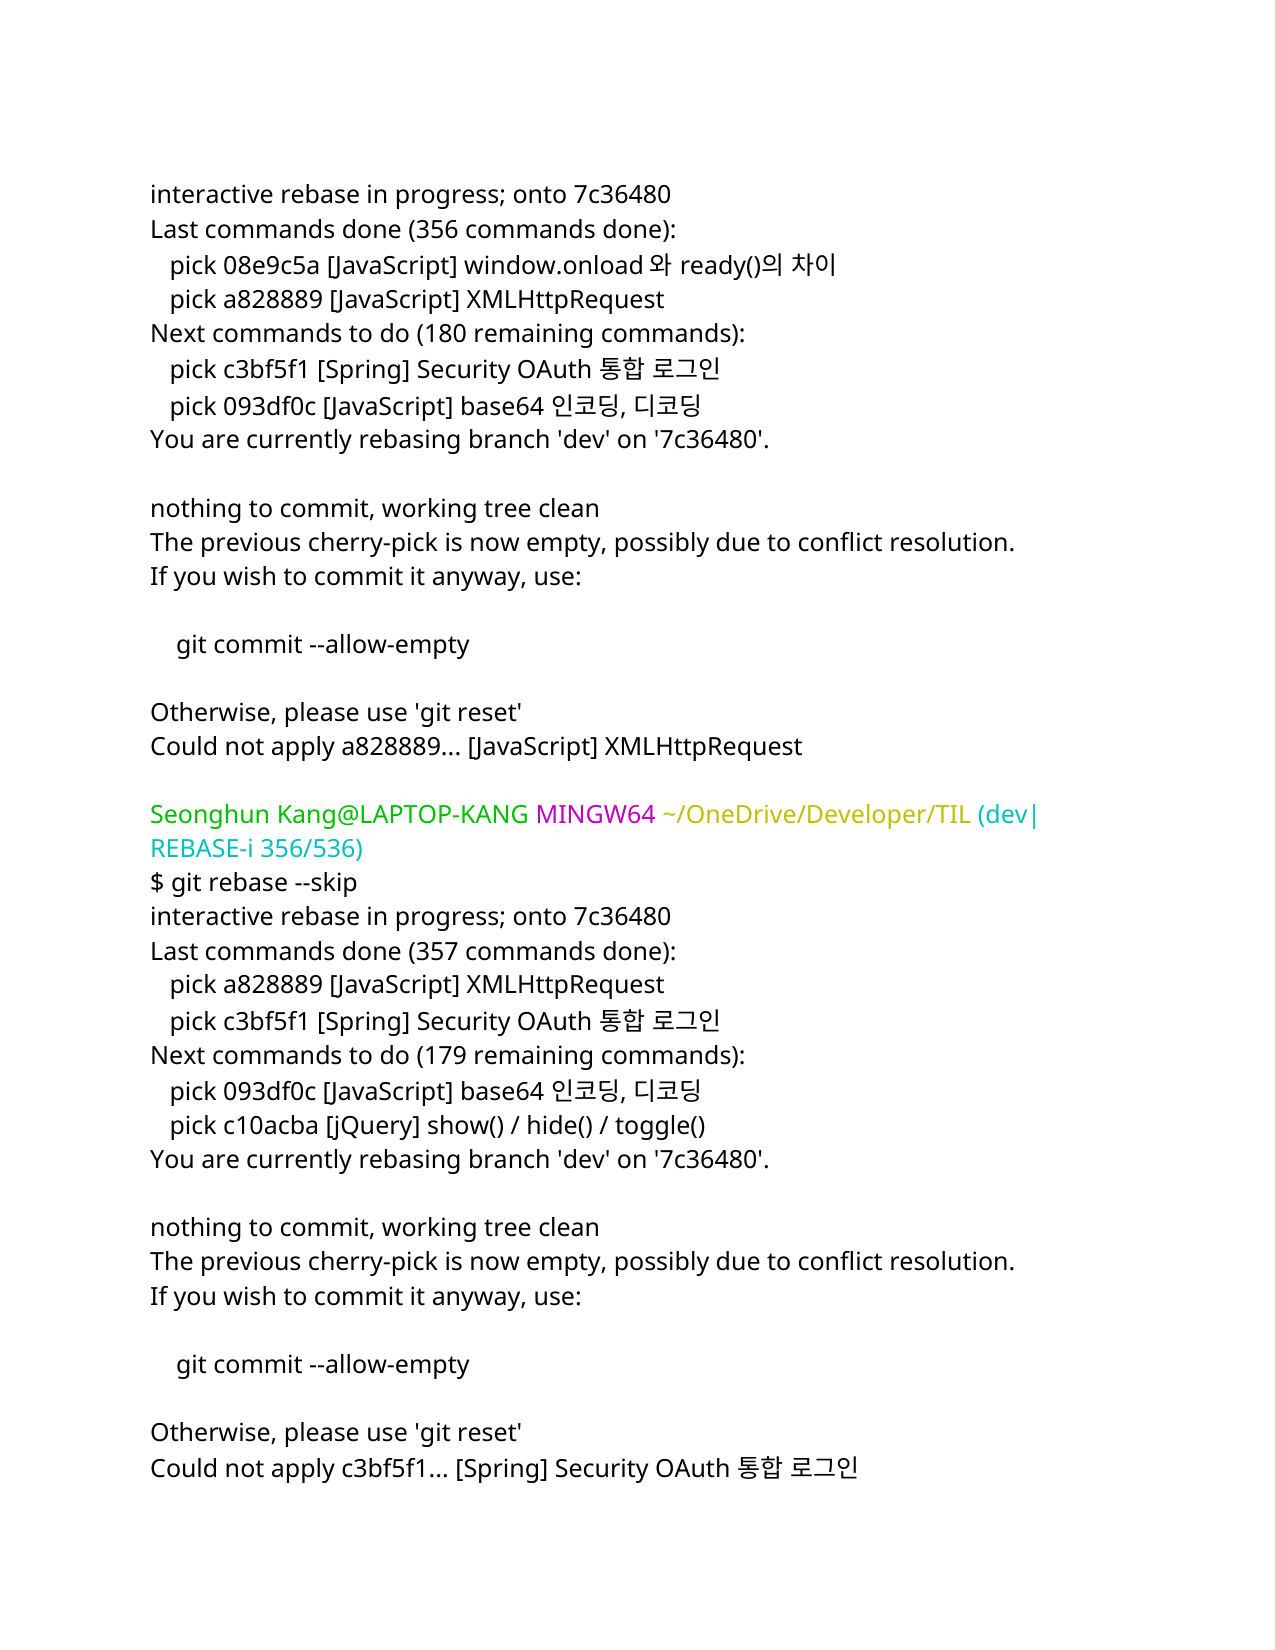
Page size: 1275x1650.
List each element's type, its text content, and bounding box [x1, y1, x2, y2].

text pick a828889 [JavaScript] XMLHttpRequest [150, 282, 1125, 316]
text If you wish to commit it anyway, use: [150, 558, 1125, 592]
text Could not apply a828889... [JavaScript] XMLHttpRequest [150, 729, 1125, 763]
text pick c3bf5f1 [Spring] Security OAuth 통합 로그인 [150, 350, 1125, 386]
text interactive rebase in progress; onto 7c36480 [150, 177, 1125, 211]
text You are currently rebasing branch 'dev' on '7c36480'. [150, 1142, 1125, 1176]
text Otherwise, please use 'git reset' [150, 695, 1125, 729]
text pick 093df0c [JavaScript] base64 인코딩, 디코딩 [150, 1072, 1125, 1108]
text The previous cherry-pick is now empty, possibly due to conflict resolution. [150, 1244, 1125, 1278]
text git commit --allow-empty [150, 627, 1125, 661]
text Last commands done (357 commands done): [150, 933, 1125, 967]
text The previous cherry-pick is now empty, possibly due to conflict resolution. [150, 524, 1125, 558]
text Last commands done (356 commands done): [150, 211, 1125, 245]
text pick 093df0c [JavaScript] base64 인코딩, 디코딩 [150, 386, 1125, 422]
text pick c3bf5f1 [Spring] Security OAuth 통합 로그인 [150, 1001, 1125, 1037]
text pick 08e9c5a [JavaScript] window.onload와 ready()의 차이 [150, 245, 1125, 282]
text $ git rebase --skip [150, 865, 1125, 899]
text pick a828889 [JavaScript] XMLHttpRequest [150, 967, 1125, 1001]
text nothing to commit, working tree clean [150, 490, 1125, 524]
text pick c10acba [jQuery] show() / hide() / toggle() [150, 1108, 1125, 1142]
text Next commands to do (179 remaining commands): [150, 1037, 1125, 1072]
text Could not apply c3bf5f1... [Spring] Security OAuth 통합 로그인 [150, 1448, 1125, 1485]
text Otherwise, please use 'git reset' [150, 1414, 1125, 1448]
text Next commands to do (180 remaining commands): [150, 316, 1125, 350]
text Seonghun Kang@LAPTOP-KANG MINGW64 ~/OneDrive/Developer/TIL (dev|REBASE-i 356/536) [150, 797, 1125, 865]
text interactive rebase in progress; onto 7c36480 [150, 899, 1125, 933]
text If you wish to commit it anyway, use: [150, 1278, 1125, 1312]
text git commit --allow-empty [150, 1346, 1125, 1380]
text nothing to commit, working tree clean [150, 1210, 1125, 1244]
text You are currently rebasing branch 'dev' on '7c36480'. [150, 422, 1125, 456]
